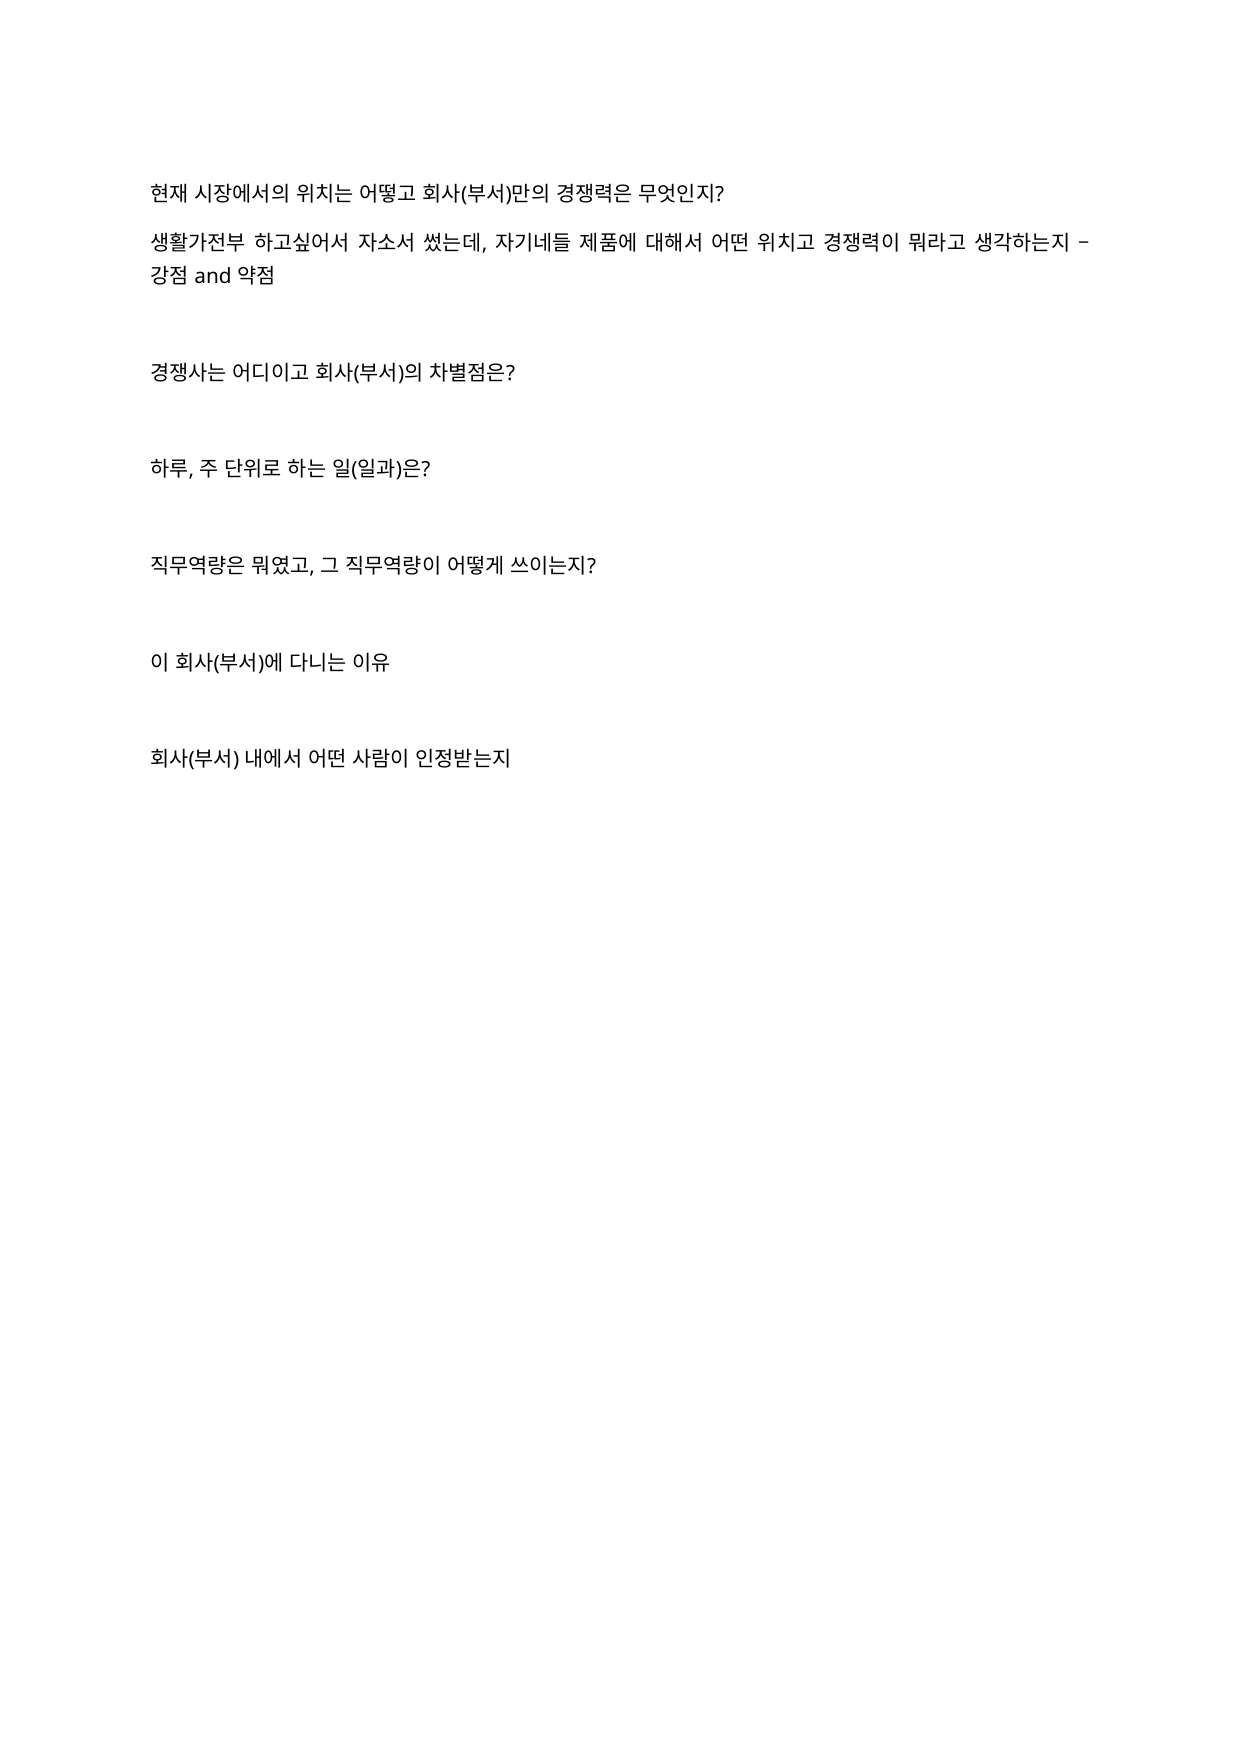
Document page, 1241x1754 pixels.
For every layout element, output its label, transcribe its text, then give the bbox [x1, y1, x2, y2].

text 직무역량은 뭐였고, 그 직무역량이 어떻게 쓰이는지? [150, 549, 1090, 579]
text 현재 시장에서의 위치는 어떻고 회사(부서)만의 경쟁력은 무엇인지? [150, 177, 1090, 207]
text 생활가전부 하고싶어서 자소서 썼는데, 자기네들 제품에 대해서 어떤 위치고 경쟁력이 뭐라고 생각하는지 – 강점 and 약점 [150, 227, 1090, 289]
text 회사(부서) 내에서 어떤 사람이 인정받는지 [150, 743, 1090, 773]
text 하루, 주 단위로 하는 일(일과)은? [150, 453, 1090, 483]
text 이 회사(부서)에 다니는 이유 [150, 646, 1090, 676]
text 경쟁사는 어디이고 회사(부서)의 차별점은? [150, 356, 1090, 386]
